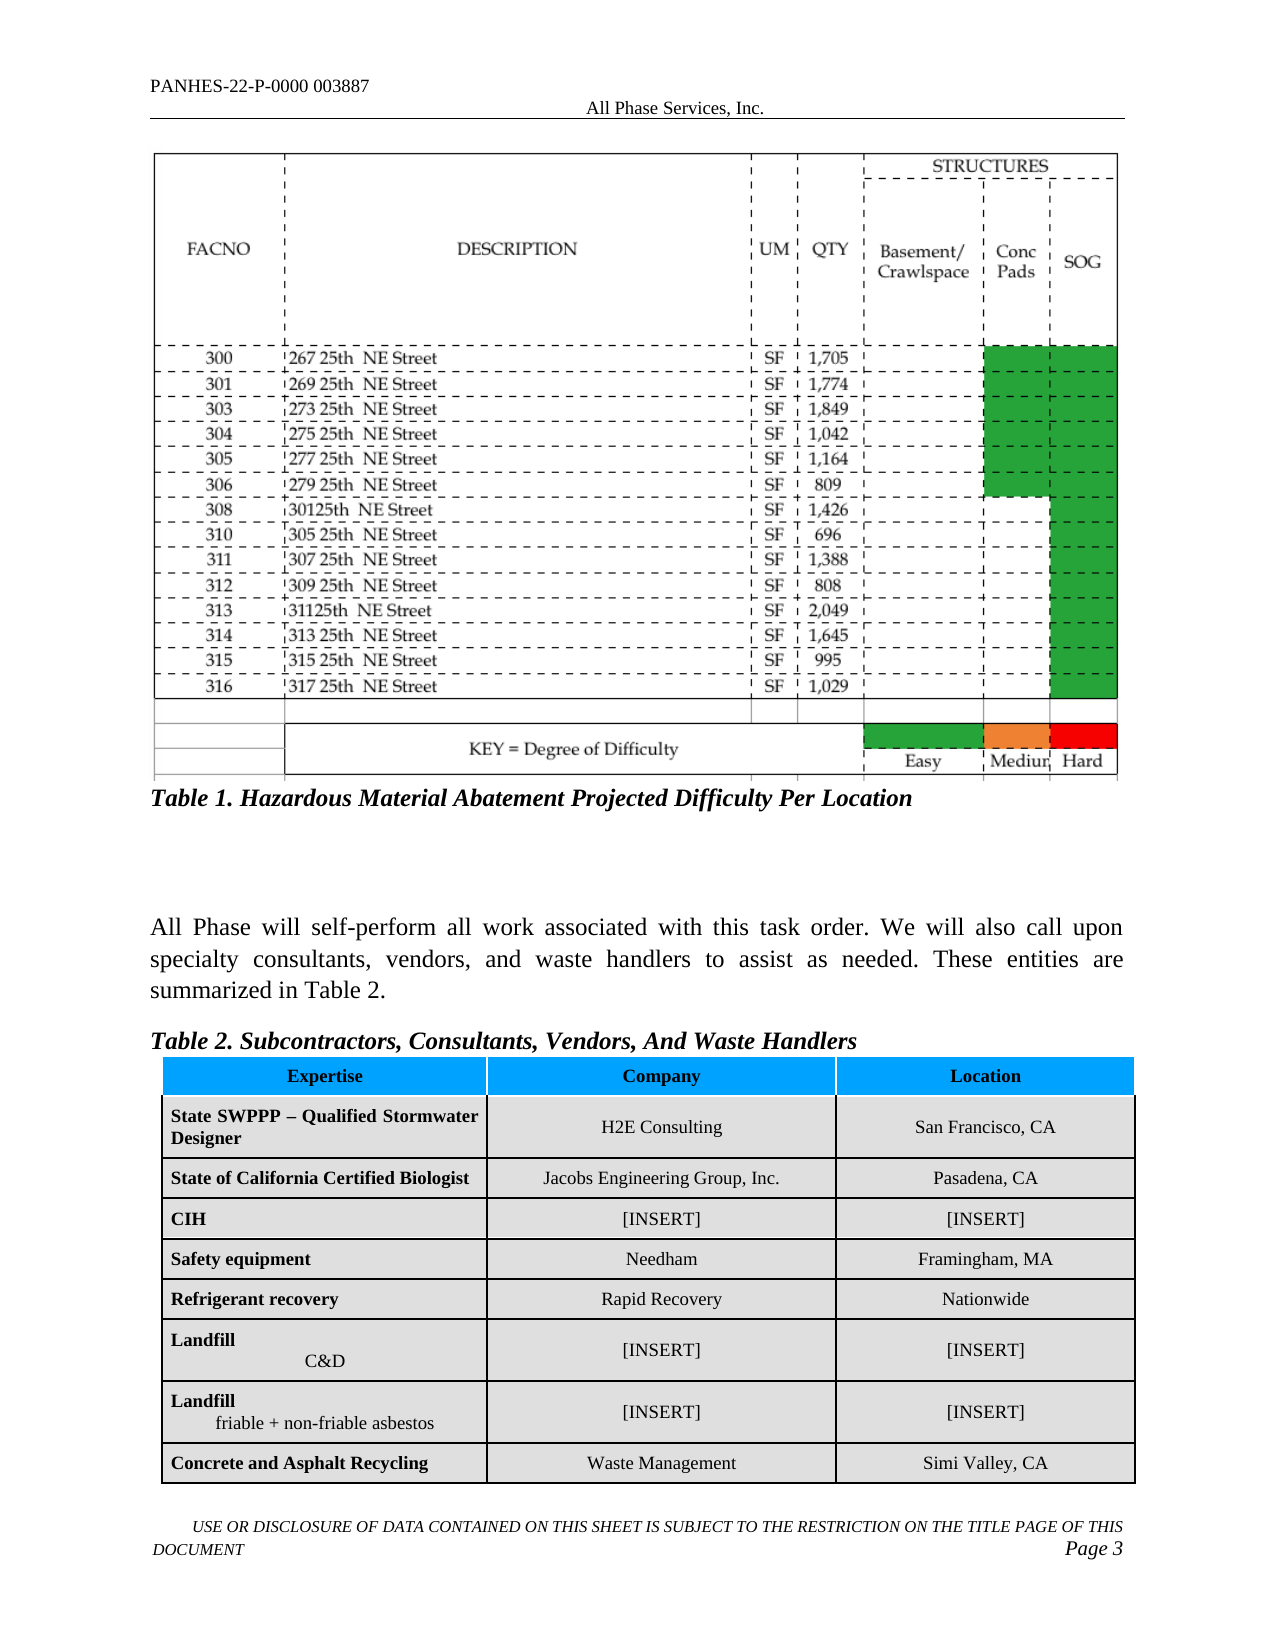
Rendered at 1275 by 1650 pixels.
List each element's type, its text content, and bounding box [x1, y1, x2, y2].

table_cell [INSERT] [488, 1320, 835, 1380]
table_cell Concrete and Asphalt Recycling [163, 1444, 486, 1482]
table_cell [INSERT] [488, 1199, 835, 1237]
table_cell Needham [488, 1240, 835, 1278]
table_cell [INSERT] [488, 1382, 835, 1442]
table_cell Framingham, MA [837, 1240, 1134, 1278]
picture [148, 146, 1124, 781]
table_cell San Francisco, CA [837, 1097, 1134, 1157]
table_cell [INSERT] [837, 1199, 1134, 1237]
table_cell State SWPPP – Qualified Stormwater Designer [163, 1097, 486, 1157]
table_header Company [488, 1057, 835, 1095]
table_header Expertise [163, 1057, 486, 1095]
table_cell Nationwide [837, 1280, 1134, 1318]
subtitle Table 2. Subcontractors, Consultants, Vendors, And Waste Handlers [150, 1026, 1125, 1054]
table_cell Jacobs Engineering Group, Inc. [488, 1159, 835, 1197]
table_cell Safety equipment [163, 1240, 486, 1278]
table_header Location [837, 1057, 1134, 1095]
table_cell Waste Management [488, 1444, 835, 1482]
table_cell H2E Consulting [488, 1097, 835, 1157]
table_cell [INSERT] [837, 1382, 1134, 1442]
table_cell Simi Valley, CA [837, 1444, 1134, 1482]
table_cell State of California Certified Biologist [163, 1159, 486, 1197]
table_cell Rapid Recovery [488, 1280, 835, 1318]
table_cell CIH [163, 1199, 486, 1237]
text All Phase will self-perform all work associated with this task order. We will also call upon specialty consultants, vendors, and waste handlers to assist as needed. These entities are summarized in Table 2. [150, 912, 1125, 1004]
table_cell Pasadena, CA [837, 1159, 1134, 1197]
table_cell Landfill C&D [163, 1320, 486, 1380]
table_cell Landfill friable + non-friable asbestos [163, 1382, 486, 1442]
table_cell Refrigerant recovery [163, 1280, 486, 1318]
table_cell [INSERT] [837, 1320, 1134, 1380]
